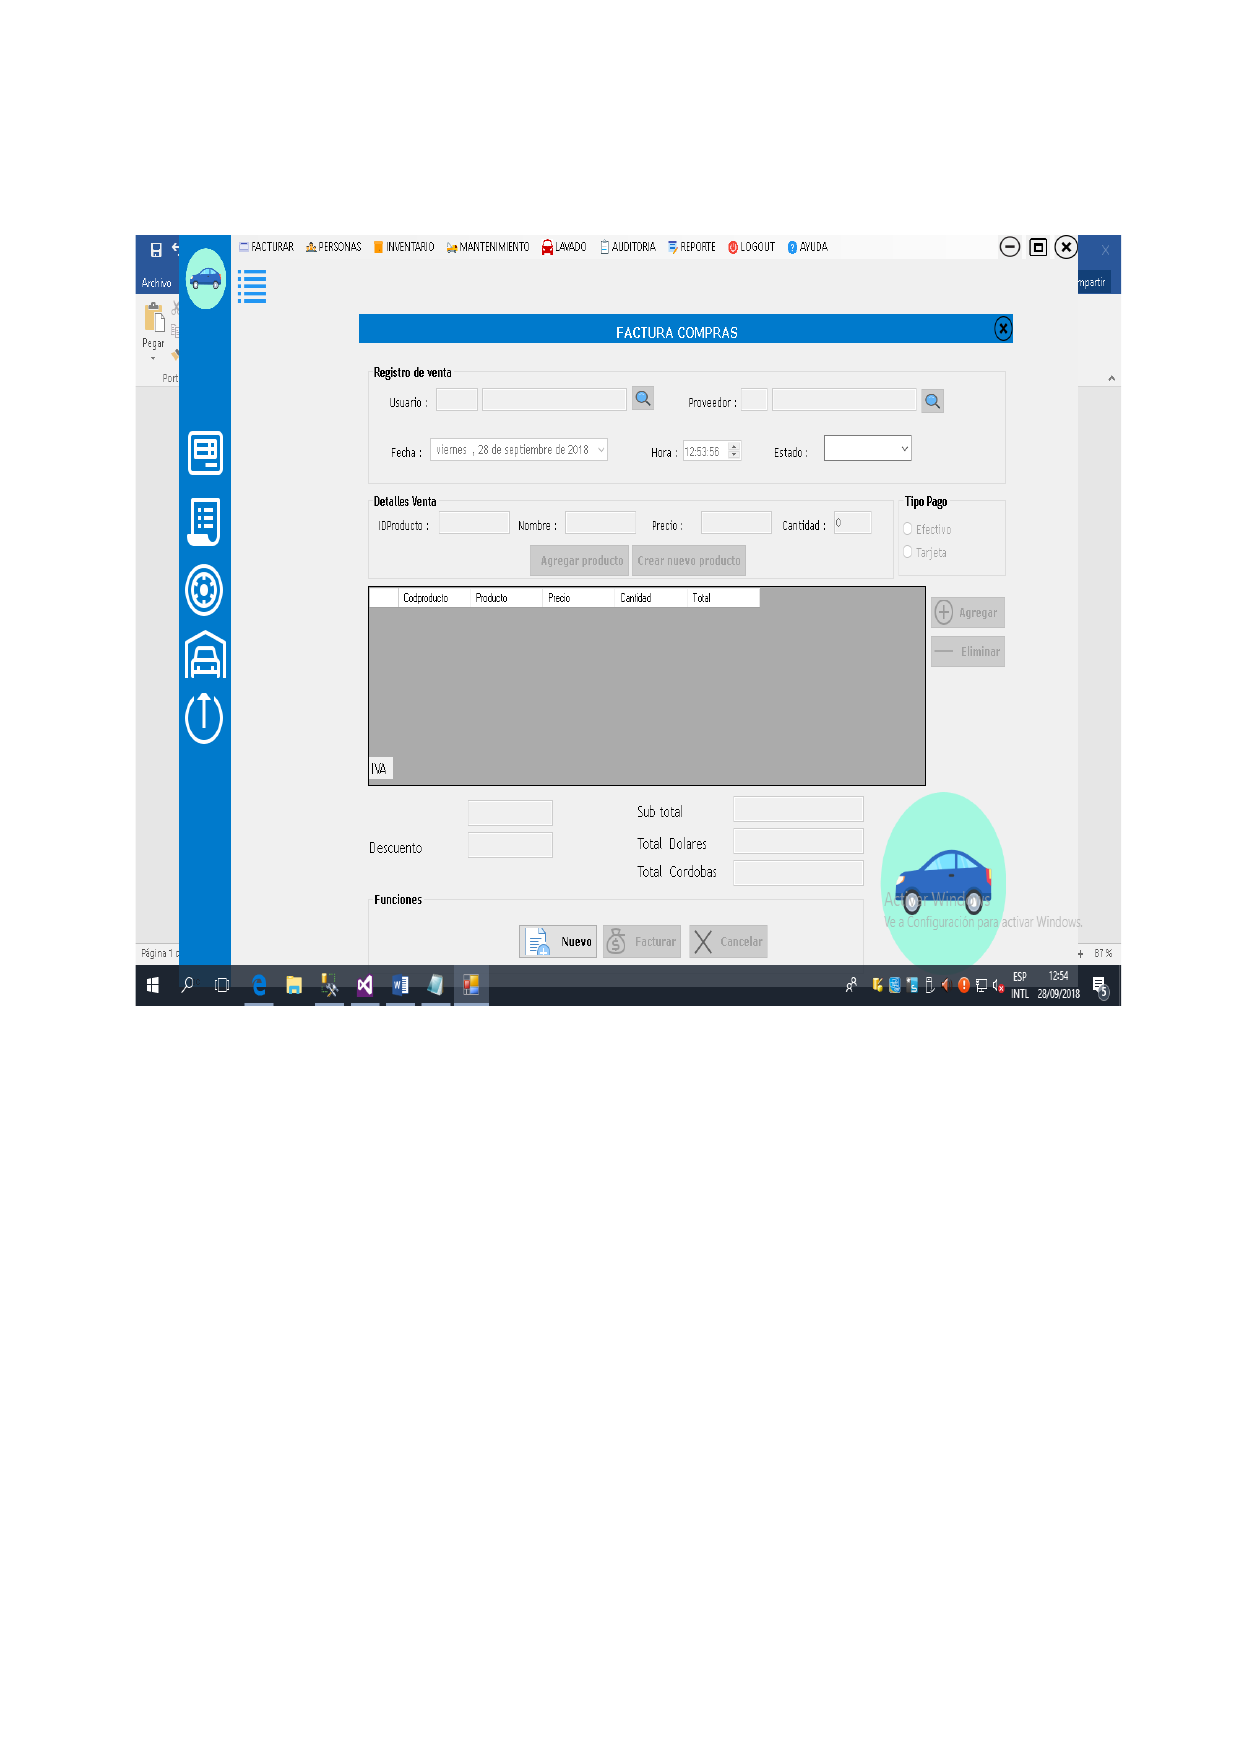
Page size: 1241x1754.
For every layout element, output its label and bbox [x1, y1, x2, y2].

picture [135, 235, 1122, 1006]
